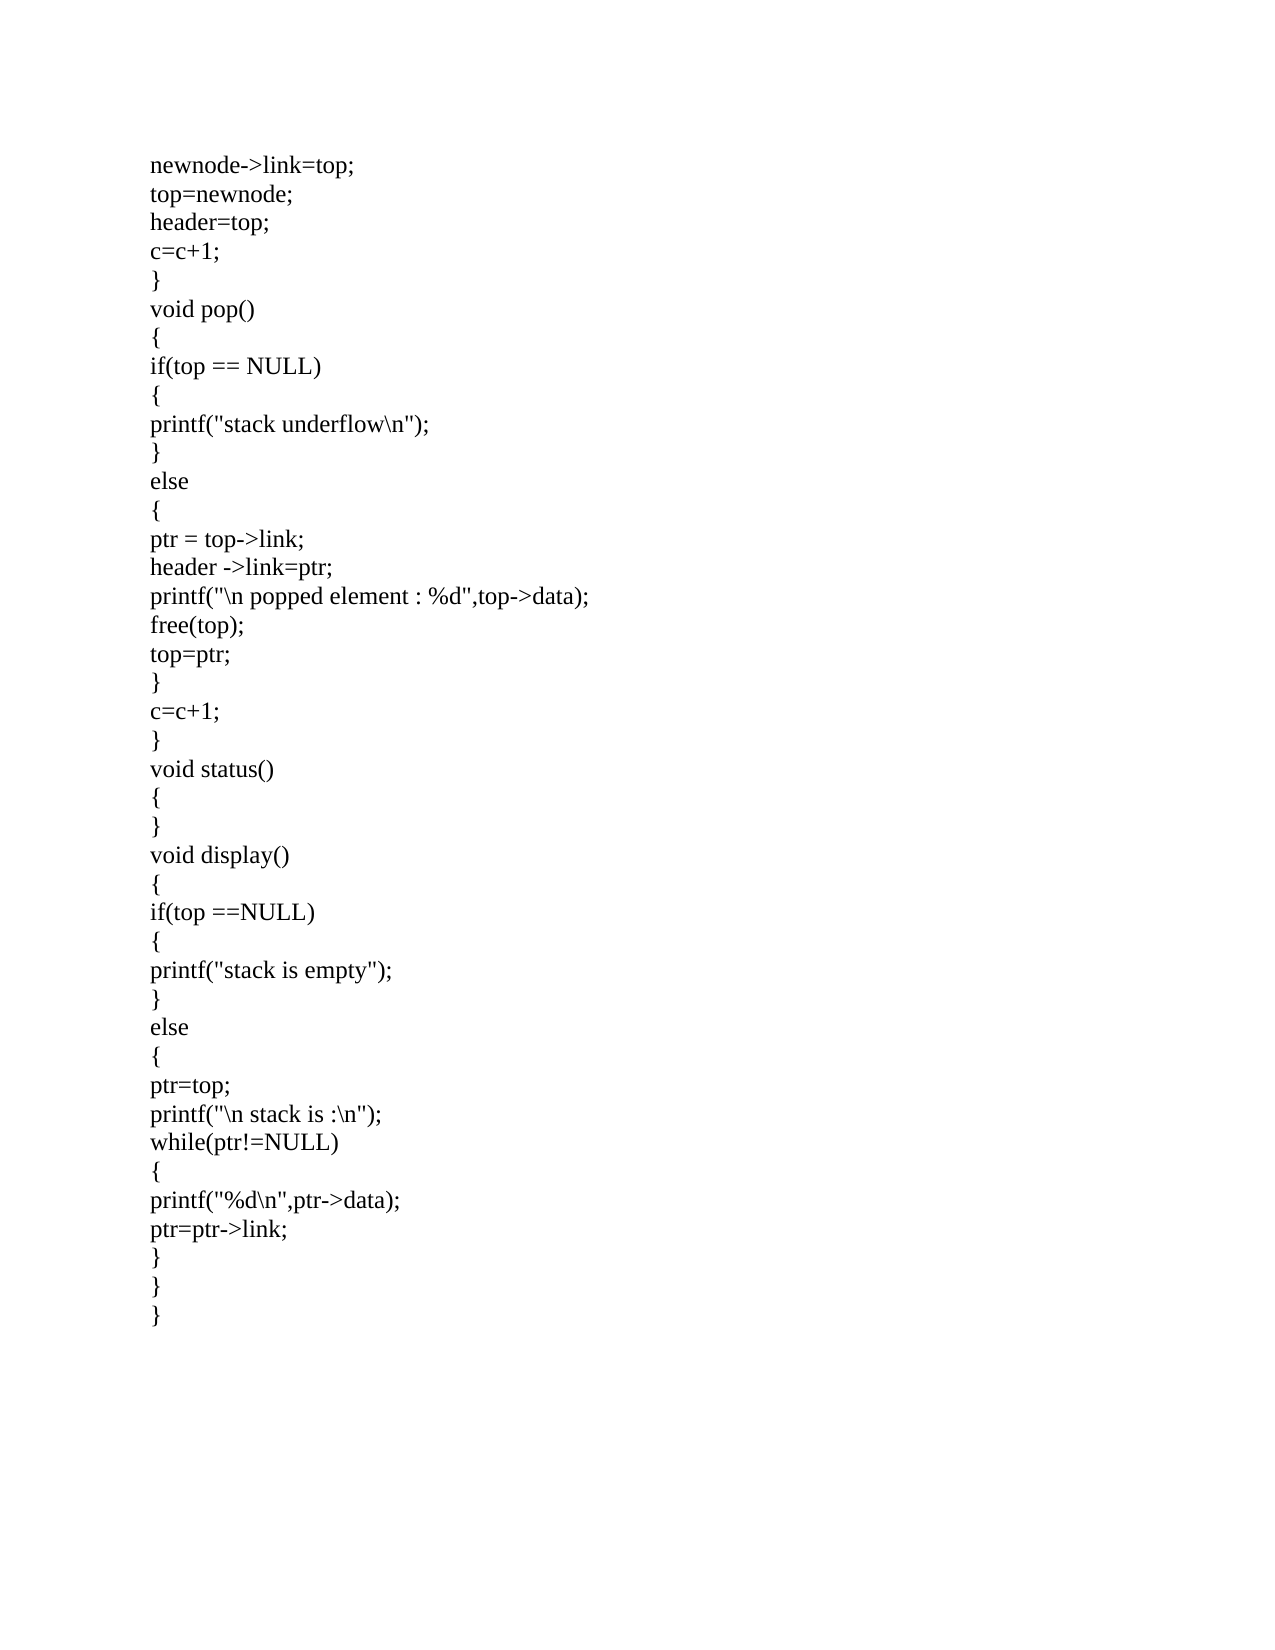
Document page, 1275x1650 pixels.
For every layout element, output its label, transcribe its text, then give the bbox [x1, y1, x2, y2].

text } [150, 1300, 1125, 1329]
text free(top); [150, 610, 1125, 639]
text { [150, 869, 1125, 897]
text header=top; [150, 207, 1125, 236]
text if(top ==NULL) [150, 897, 1125, 926]
text } [150, 437, 1125, 466]
text { [150, 926, 1125, 955]
text } [150, 984, 1125, 1012]
text } [150, 725, 1125, 754]
text { [150, 380, 1125, 409]
text void display() [150, 840, 1125, 869]
text ptr = top->link; [150, 524, 1125, 552]
text ptr=ptr->link; [150, 1214, 1125, 1242]
text { [150, 495, 1125, 524]
text c=c+1; [150, 236, 1125, 265]
text printf("%d\n",ptr->data); [150, 1185, 1125, 1214]
text printf("\n stack is :\n"); [150, 1099, 1125, 1127]
text } [150, 1271, 1125, 1300]
text { [150, 1041, 1125, 1070]
text } [150, 265, 1125, 294]
text newnode->link=top; [150, 150, 1125, 179]
text top=newnode; [150, 179, 1125, 207]
text if(top == NULL) [150, 351, 1125, 380]
text void pop() [150, 294, 1125, 322]
text while(ptr!=NULL) [150, 1127, 1125, 1156]
text printf("stack is empty"); [150, 955, 1125, 984]
text ptr=top; [150, 1070, 1125, 1099]
text printf("stack underflow\n"); [150, 409, 1125, 437]
text { [150, 782, 1125, 811]
text top=ptr; [150, 639, 1125, 667]
text } [150, 667, 1125, 696]
text void status() [150, 754, 1125, 782]
text } [150, 811, 1125, 840]
text header ->link=ptr; [150, 552, 1125, 581]
text } [150, 1242, 1125, 1271]
text { [150, 1156, 1125, 1185]
text c=c+1; [150, 696, 1125, 725]
text { [150, 322, 1125, 351]
text printf("\n popped element : %d",top->data); [150, 581, 1125, 610]
text else [150, 466, 1125, 495]
text else [150, 1012, 1125, 1041]
